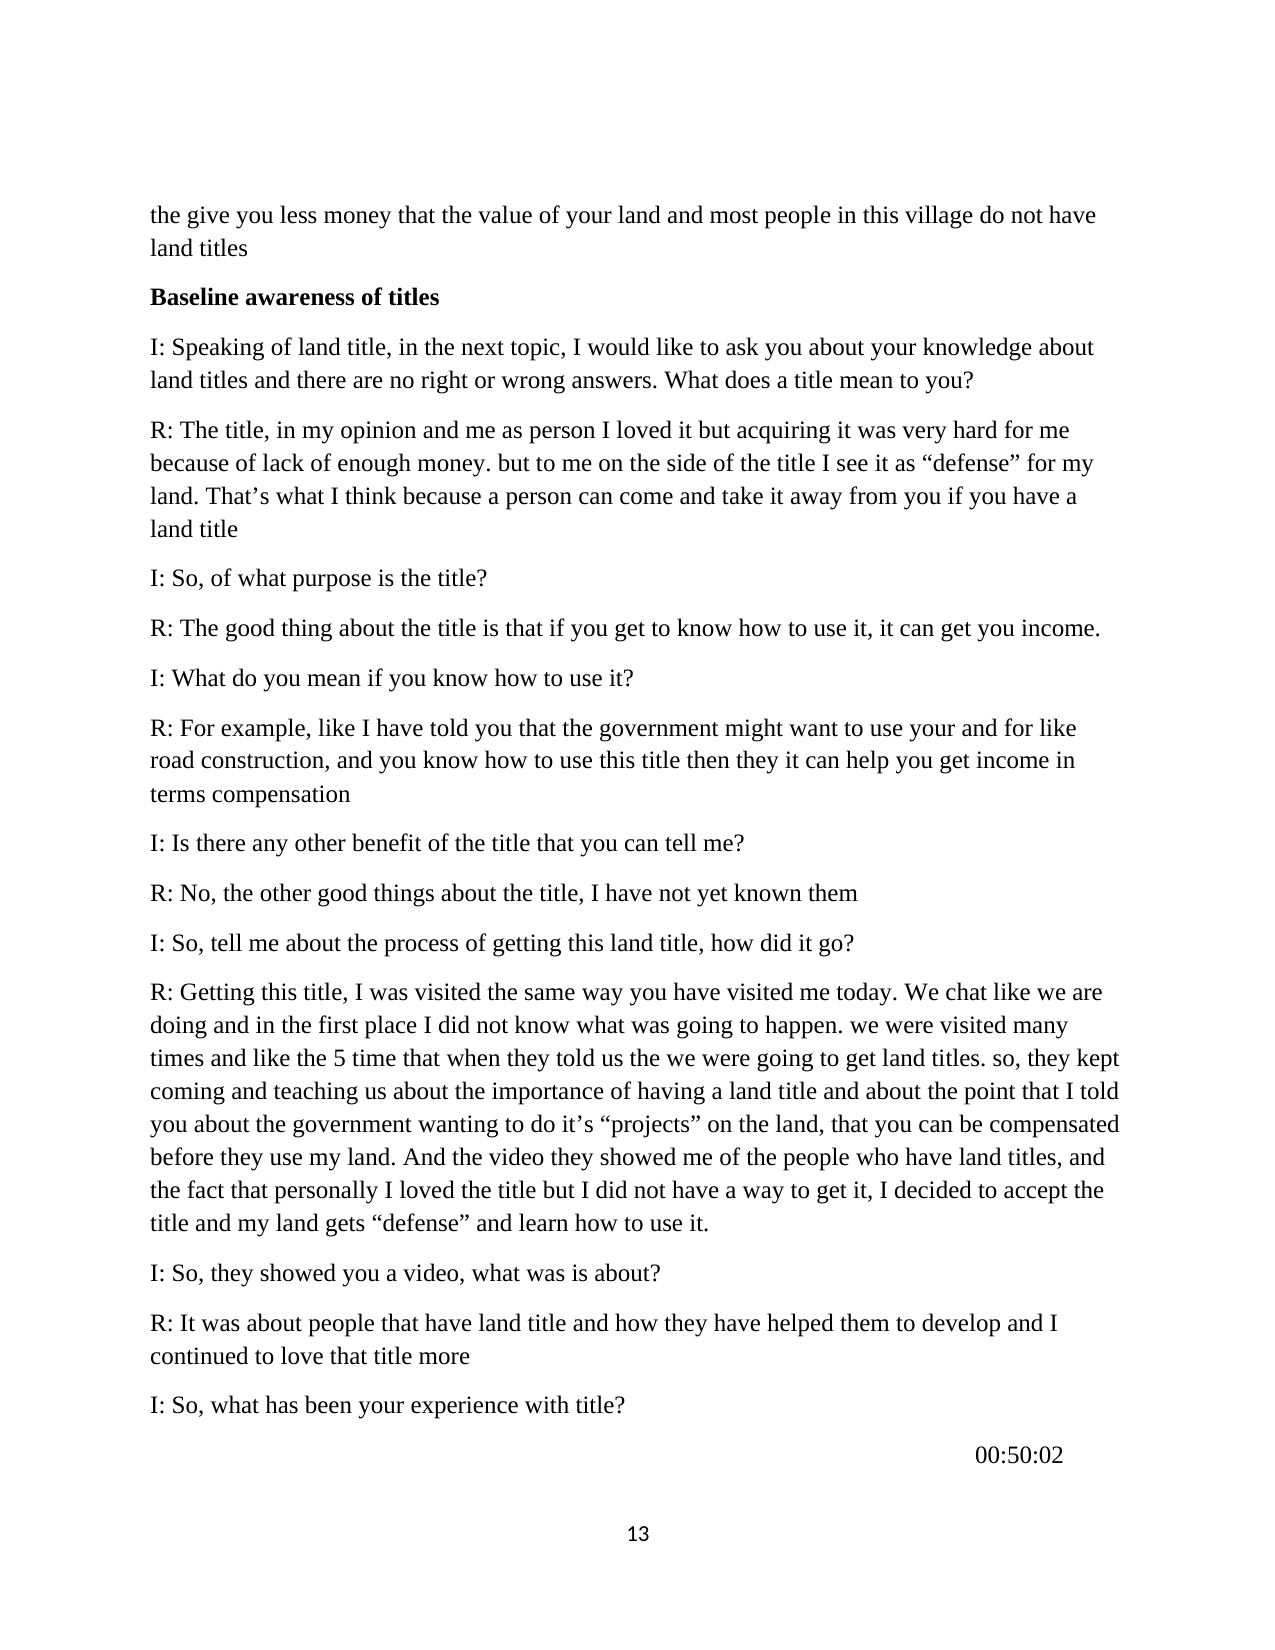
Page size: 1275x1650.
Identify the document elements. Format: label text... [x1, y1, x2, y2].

text the give you less money that the value of your land and most people in this village do not have land titles [150, 200, 1125, 261]
text I: Is there any other benefit of the title that you can tell me? [150, 828, 1125, 857]
text R: It was about people that have land title and how they have helped them to develop and I continued to love that title more [150, 1308, 1125, 1370]
text I: Speaking of land title, in the next topic, I would like to ask you about your knowledge about land titles and there are no right or wrong answers. What does a title mean to you? [150, 332, 1125, 394]
text R: No, the other good things about the title, I have not yet known them [150, 878, 1125, 907]
text R: For example, like I have told you that the government might want to use your and for like road construction, and you know how to use this title then they it can help you get income in terms compensation [150, 713, 1125, 807]
text R: Getting this title, I was visited the same way you have visited me today. We chat like we are doing and in the first place I did not know what was going to happen. we were visited many times and like the 5 time that when they told us the we were going to get land titles. so, they kept coming and teaching us about the importance of having a land title and about the point that I told you about the government wanting to do it’s “projects” on the land, that you can be compensated before they use my land. And the video they showed me of the people who have land titles, and the fact that personally I loved the title but I did not have a way to get it, I decided to accept the title and my land gets “defense” and learn how to use it. [150, 977, 1125, 1237]
text I: So, what has been your experience with title? [150, 1391, 1125, 1419]
text I: So, tell me about the process of getting this land title, how did it go? [150, 928, 1125, 956]
text R: The good thing about the title is that if you get to know how to use it, it can get you income. [150, 613, 1125, 642]
text I: What do you mean if you know how to use it? [150, 663, 1125, 692]
text Baseline awareness of titles [150, 282, 1125, 311]
text 00:50:02 [150, 1440, 1125, 1469]
text I: So, they showed you a video, what was is about? [150, 1258, 1125, 1287]
text R: The title, in my opinion and me as person I loved it but acquiring it was very hard for me because of lack of enough money. but to me on the side of the title I see it as “defense” for my land. That’s what I think because a person can come and take it away from you if you have a land title [150, 415, 1125, 543]
text I: So, of what purpose is the title? [150, 563, 1125, 592]
